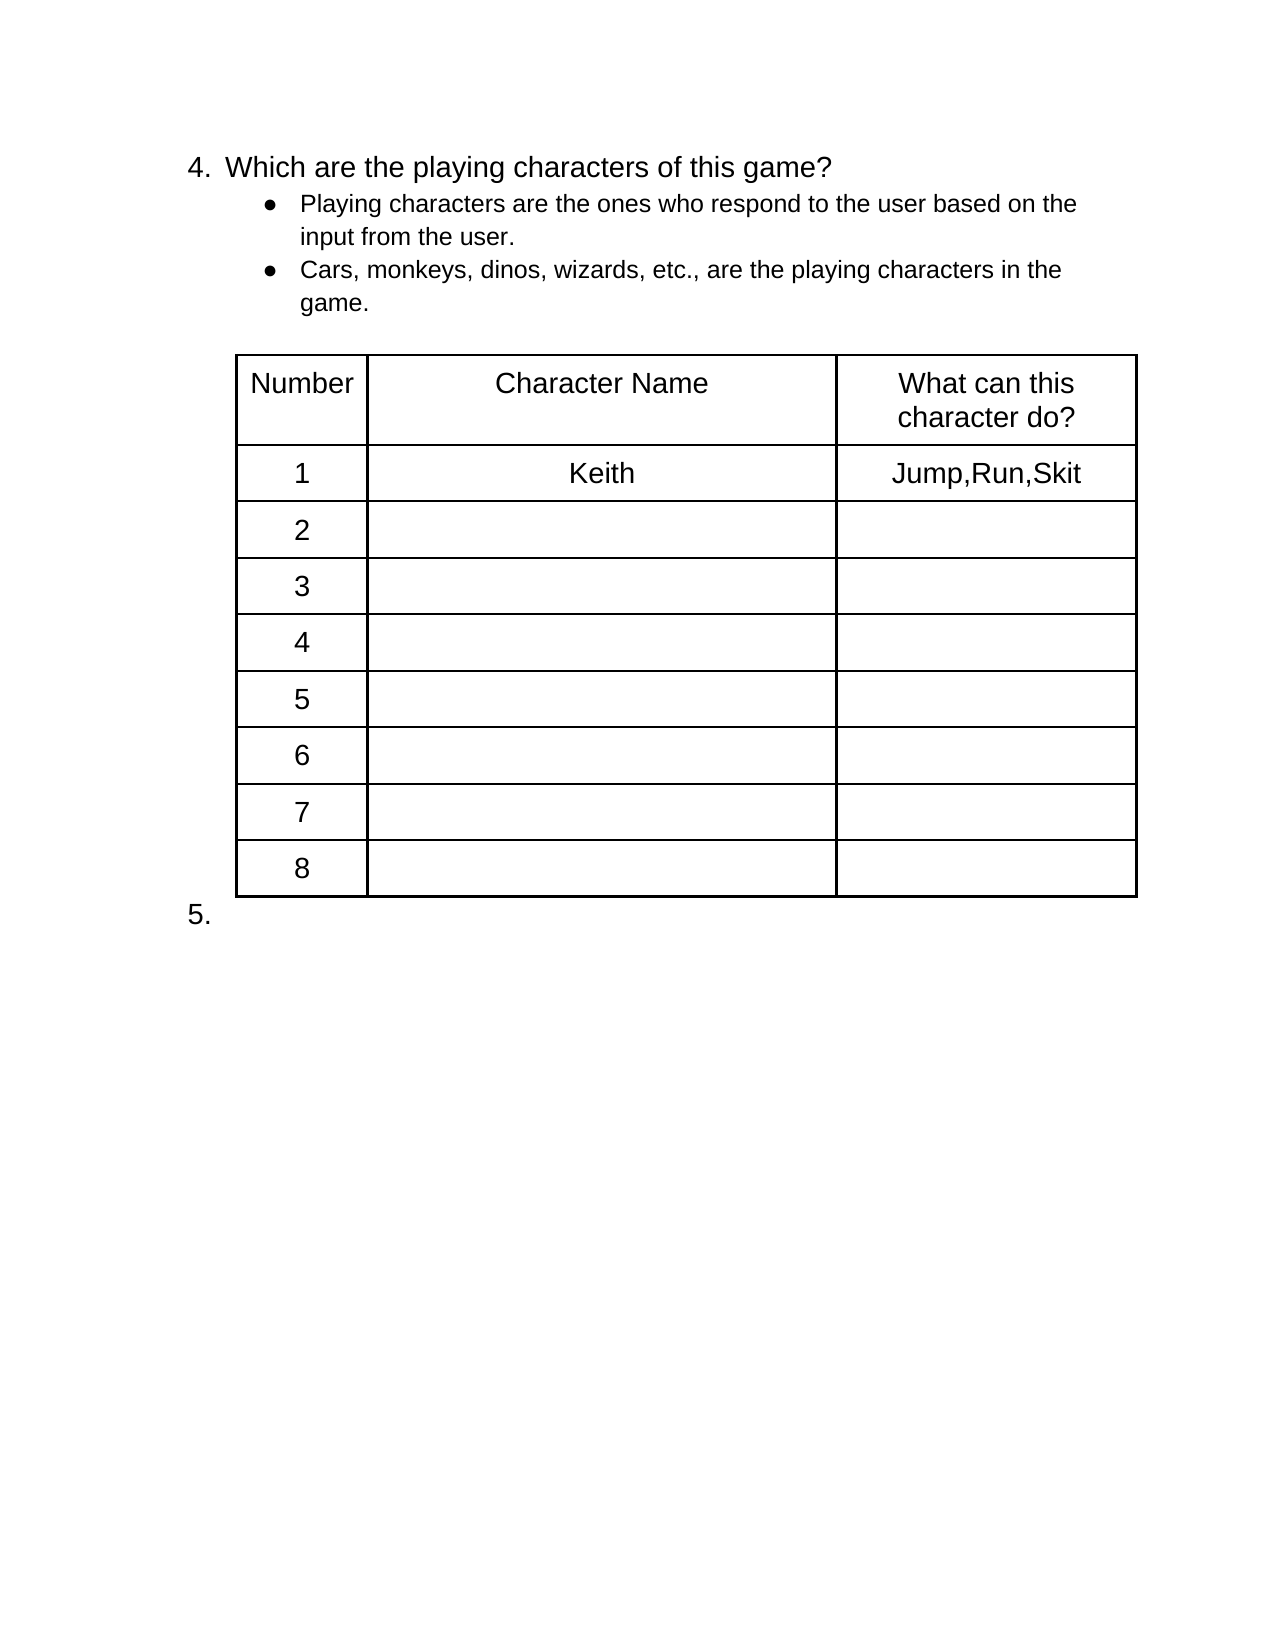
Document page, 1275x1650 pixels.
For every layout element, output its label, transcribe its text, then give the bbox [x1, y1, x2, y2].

table_header Character Name [369, 356, 835, 444]
table_cell 5 [238, 672, 366, 726]
table_cell [838, 785, 1135, 839]
table_header What can this character do? [838, 356, 1135, 444]
table_cell 6 [238, 728, 366, 782]
table_cell 1 [238, 446, 366, 500]
table_header Number [238, 356, 366, 444]
list Playing characters are the ones who respond to the user based on the input from the user. [262, 188, 1125, 250]
table_cell 2 [238, 502, 366, 557]
table_cell [369, 502, 835, 557]
table_cell 8 [238, 841, 366, 895]
table_cell [369, 728, 835, 782]
table_cell 3 [238, 559, 366, 613]
table_cell 4 [238, 615, 366, 669]
table_cell [369, 672, 835, 726]
table_cell [838, 559, 1135, 613]
table_cell [838, 502, 1135, 557]
table_cell [838, 672, 1135, 726]
table_cell [369, 785, 835, 839]
table_cell Jump,Run,Skit [838, 446, 1135, 500]
list Which are the playing characters of this game? [187, 150, 1125, 183]
table_cell [838, 841, 1135, 895]
table_cell Keith [369, 446, 835, 500]
list Cars, monkeys, dinos, wizards, etc., are the playing characters in the game. [262, 254, 1125, 316]
table_cell [369, 615, 835, 669]
table_cell [838, 615, 1135, 669]
table_cell [369, 841, 835, 895]
table_cell [369, 559, 835, 613]
table_cell [838, 728, 1135, 782]
table_cell 7 [238, 785, 366, 839]
